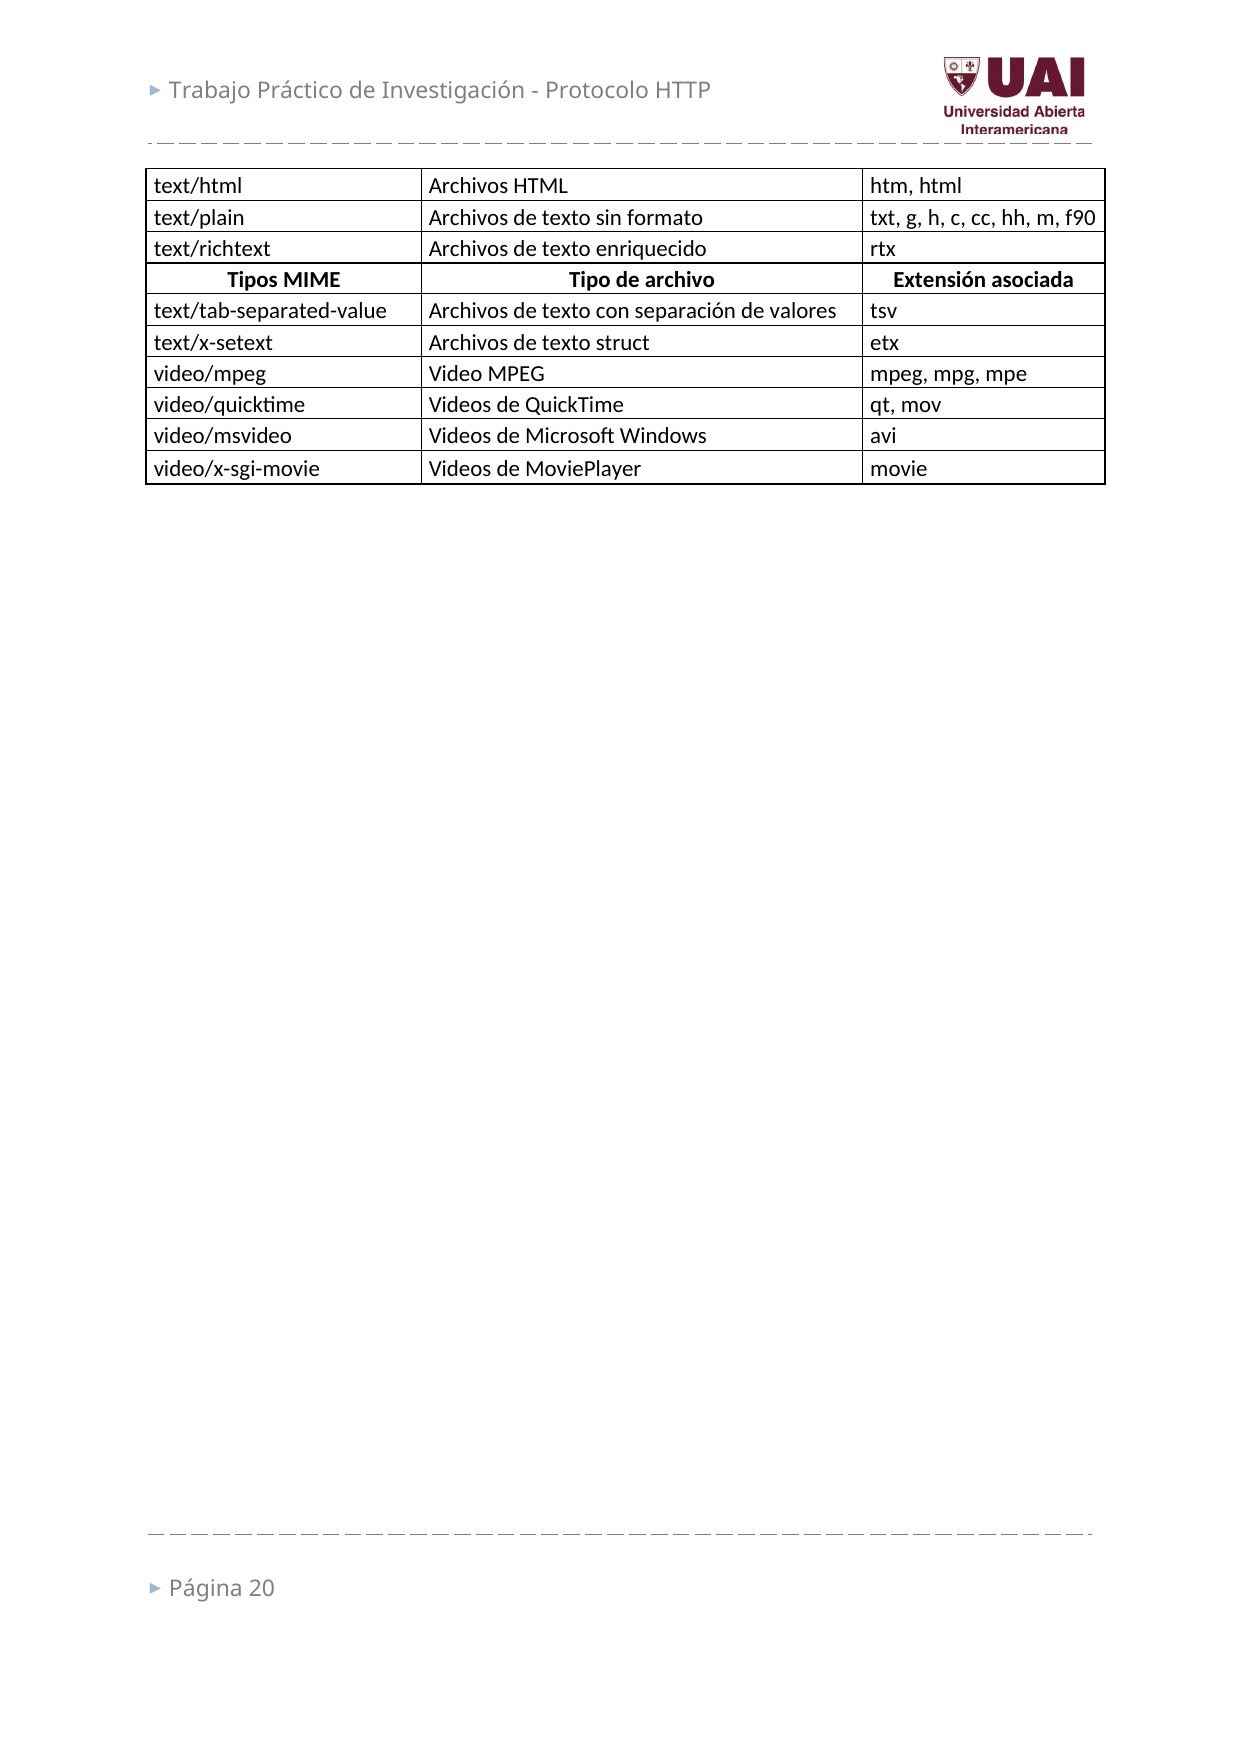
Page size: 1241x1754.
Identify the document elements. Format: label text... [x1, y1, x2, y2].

table_cell Archivos HTML [422, 169, 862, 199]
table_cell mpeg, mpg, mpe [863, 357, 1104, 387]
table_cell video/quicktime [147, 388, 421, 418]
table_cell video/msvideo [147, 419, 421, 449]
table_cell Videos de MoviePlayer [422, 451, 862, 482]
table_cell qt, mov [863, 388, 1104, 418]
table_cell etx [863, 326, 1104, 356]
table_cell Videos de Microsoft Windows [422, 419, 862, 449]
table_cell rtx [863, 232, 1104, 262]
table_cell Tipos MIME [147, 264, 421, 293]
table_cell Archivos de texto struct [422, 326, 862, 356]
picture [943, 57, 1085, 133]
table_cell video/x-sgi-movie [147, 451, 421, 482]
table_cell tsv [863, 294, 1104, 324]
table_cell avi [863, 419, 1104, 449]
table_cell Archivos de texto sin formato [422, 201, 862, 231]
table_cell Extensión asociada [863, 264, 1104, 293]
table_cell Video MPEG [422, 357, 862, 387]
table_cell Tipo de archivo [422, 264, 862, 293]
table_cell Archivos de texto con separación de valores [422, 294, 862, 324]
table_cell text/plain [147, 201, 421, 231]
table_cell Archivos de texto enriquecido [422, 232, 862, 262]
table_cell Videos de QuickTime [422, 388, 862, 418]
table_cell text/tab-separated-value [147, 294, 421, 324]
table_cell htm, html [863, 169, 1104, 199]
table_cell movie [863, 451, 1104, 482]
table_cell text/richtext [147, 232, 421, 262]
table_cell video/mpeg [147, 357, 421, 387]
table_cell text/x-setext [147, 326, 421, 356]
table_cell text/html [147, 169, 421, 199]
table_cell txt, g, h, c, cc, hh, m, f90 [863, 201, 1104, 231]
